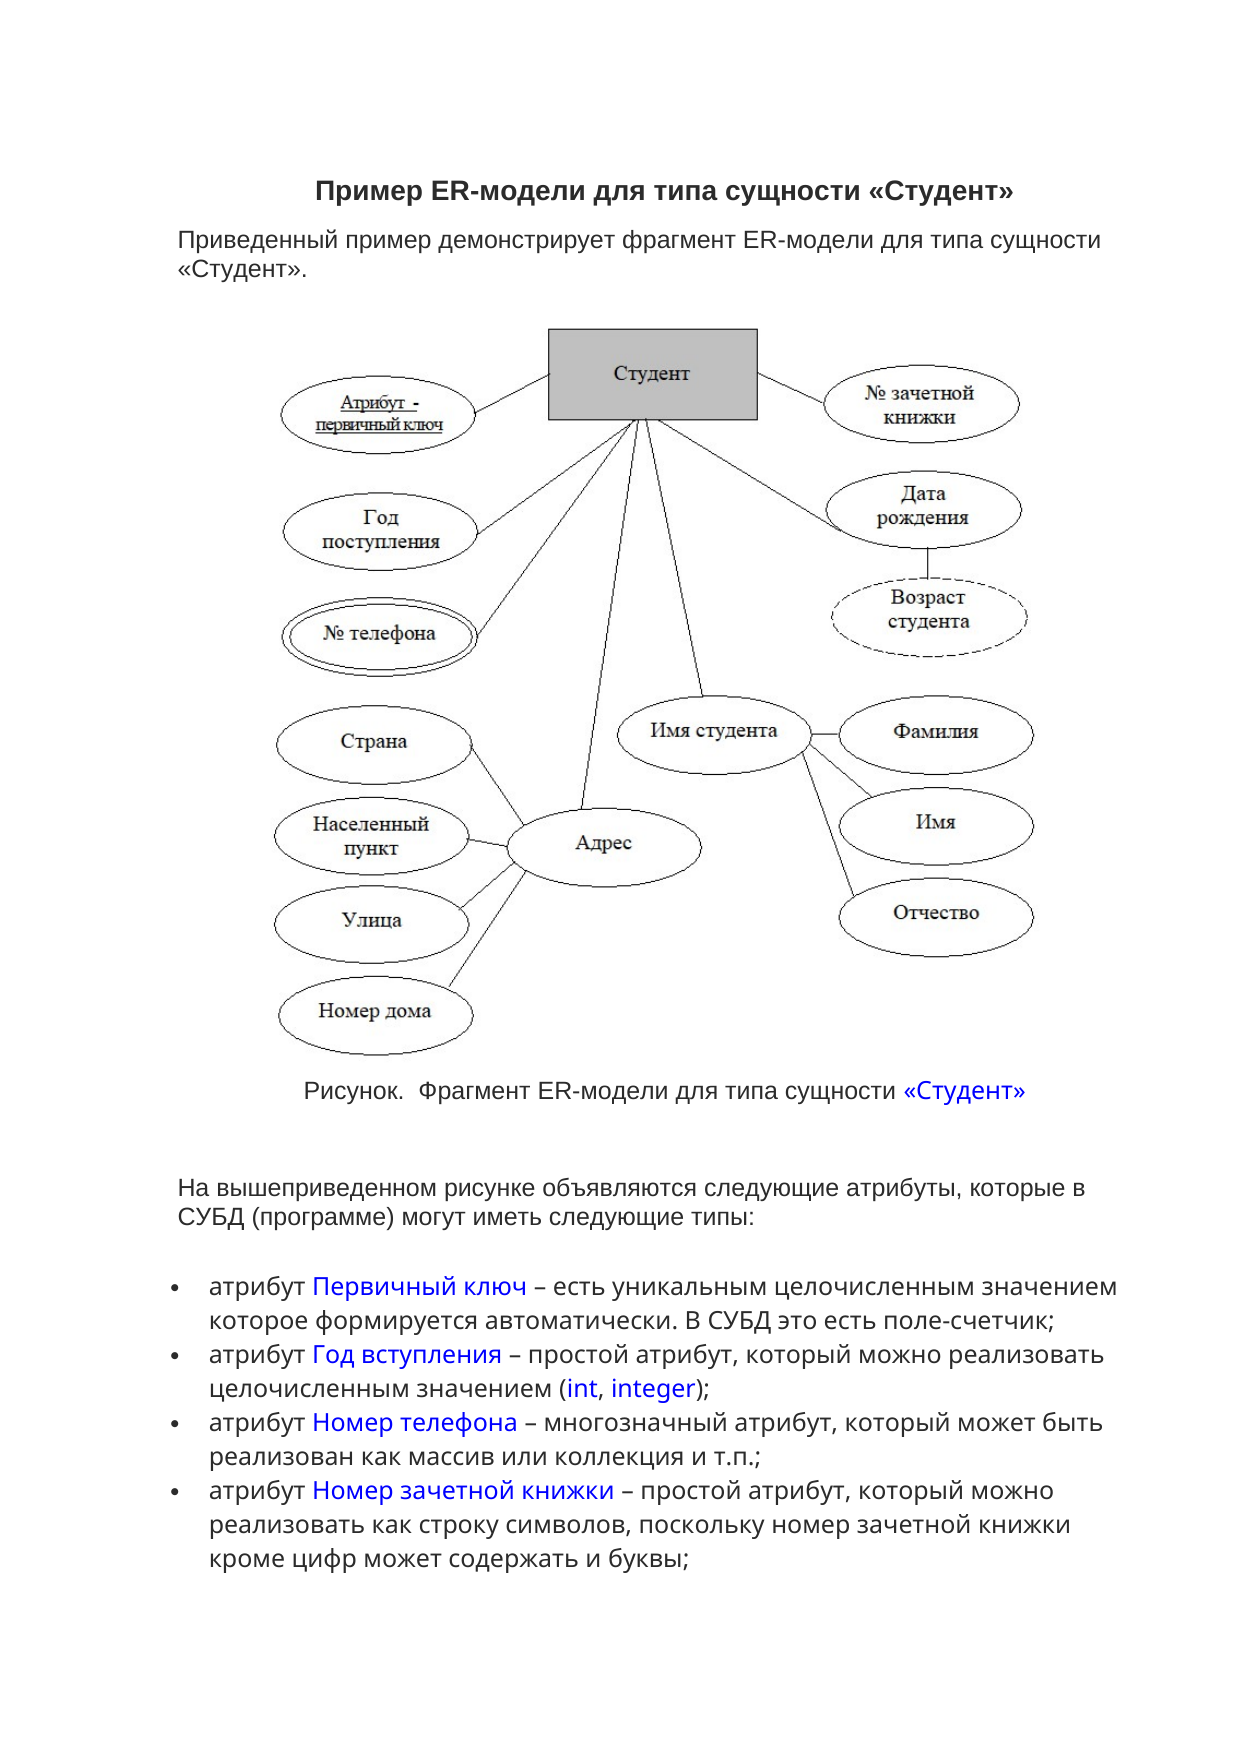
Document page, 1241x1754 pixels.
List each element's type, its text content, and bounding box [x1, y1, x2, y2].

text Приведенный пример демонстрирует фрагмент ER-модели для типа сущности «Студент». [177, 226, 1152, 283]
picture [262, 320, 1067, 1073]
list атрибут Первичный ключ – есть уникальным целочисленным значением которое формируется автоматически. В СУБД это есть поле-счетчик; [171, 1268, 1152, 1336]
text Рисунок. Фрагмент ER-модели для типа сущности «Студент» [177, 1073, 1152, 1107]
text На вышеприведенном рисунке объявляются следующие атрибуты, которые в СУБД (программе) могут иметь следующие типы: [177, 1173, 1152, 1231]
list атрибут Номер телефона – многозначный атрибут, который может быть реализован как массив или коллекция и т.п.; [171, 1404, 1152, 1473]
text Пример ER-модели для типа сущности «Студент» [177, 174, 1152, 207]
list атрибут Номер зачетной книжки – простой атрибут, который можно реализовать как строку символов, поскольку номер зачетной книжки кроме цифр может содержать и буквы; [171, 1473, 1152, 1575]
list атрибут Год вступления – простой атрибут, который можно реализовать целочисленным значением (int, integer); [171, 1336, 1152, 1404]
